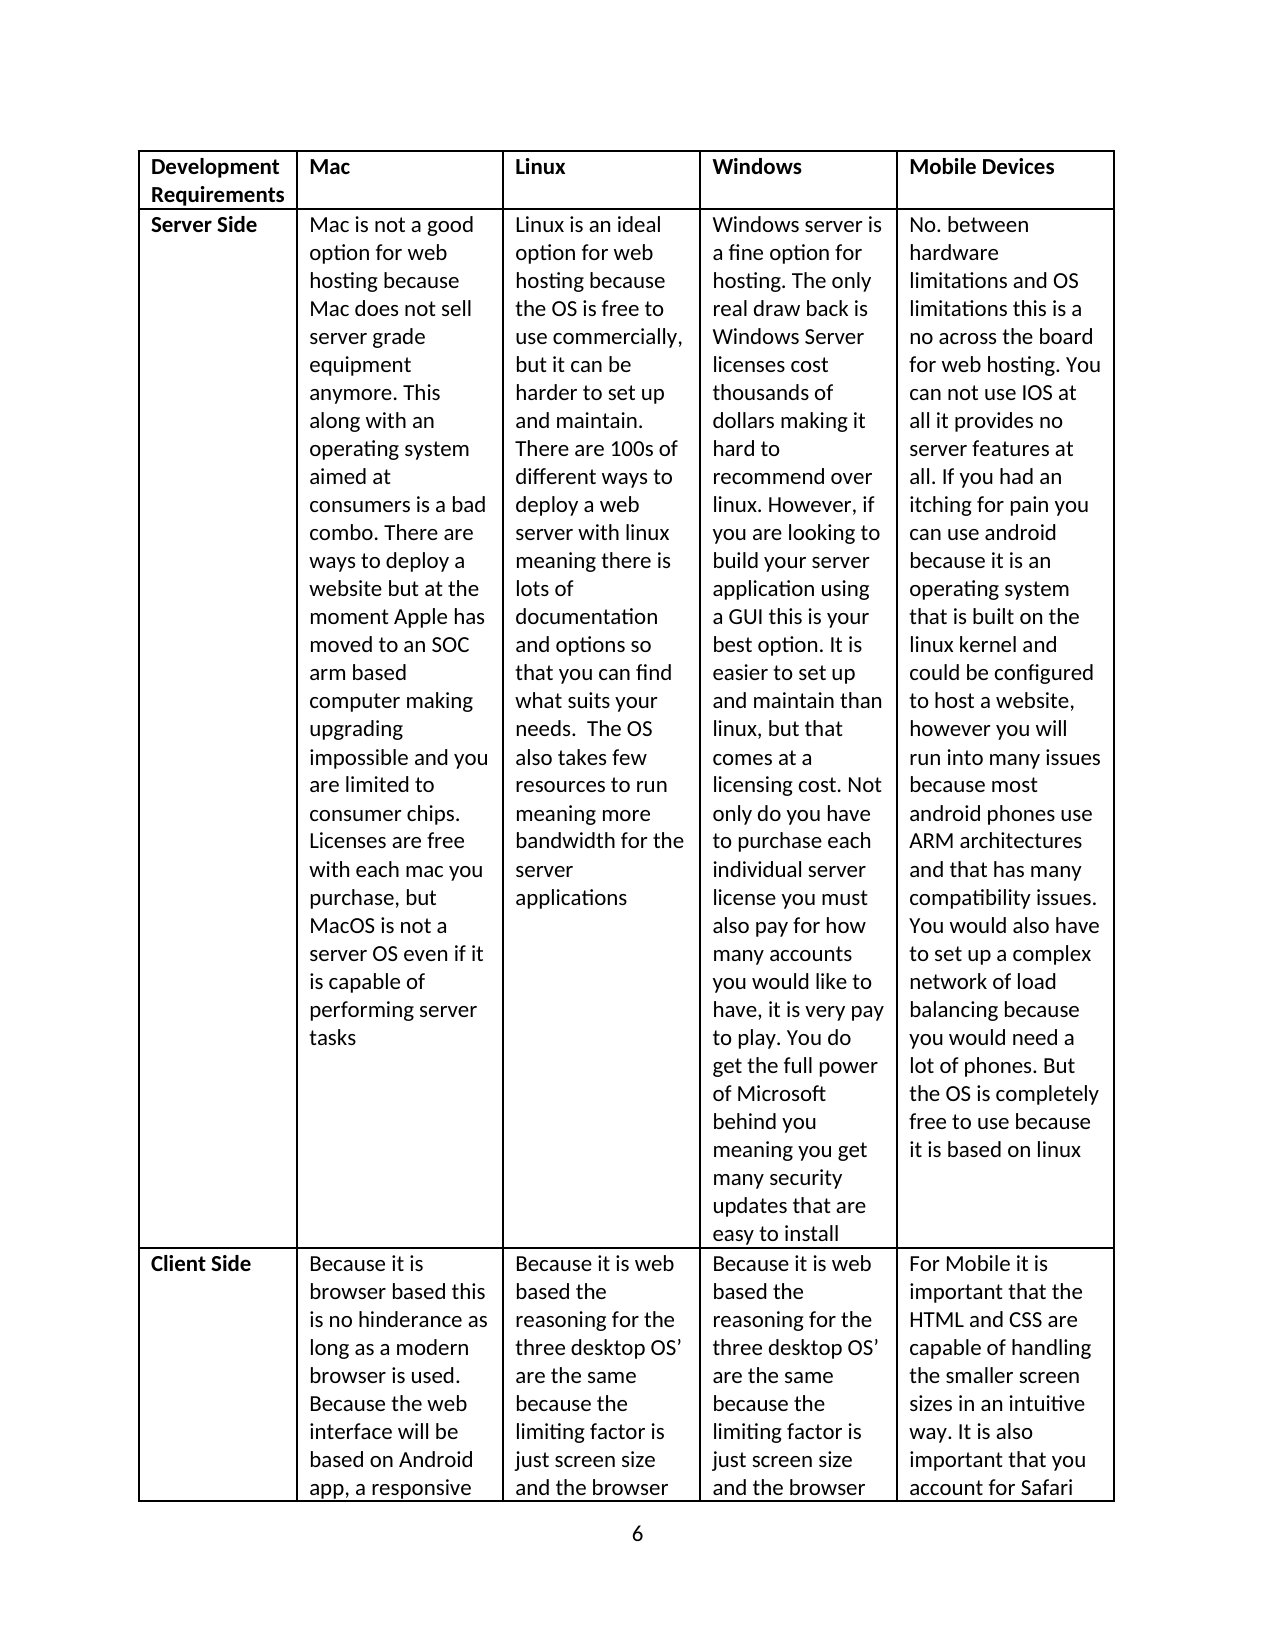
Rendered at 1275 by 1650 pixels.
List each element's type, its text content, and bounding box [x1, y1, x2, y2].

table_cell Client Side [140, 1249, 296, 1500]
table_cell Windows server is a fine option for hosting. The only real draw back is Windows Server licenses cost thousands of dollars making it hard to recommend over linux. However, if you are looking to build your server application using a GUI this is your best option. It is easier to set up and maintain than linux, but that comes at a licensing cost. Not only do you have to purchase each individual server license you must also pay for how many accounts you would like to have, it is very pay to play. You do get the full power of Microsoft behind you meaning you get many security updates that are easy to install [701, 210, 896, 1247]
table_cell Mac is not a good option for web hosting because Mac does not sell server grade equipment anymore. This along with an operating system aimed at consumers is a bad combo. There are ways to deploy a website but at the moment Apple has moved to an SOC arm based computer making upgrading impossible and you are limited to consumer chips. Licenses are free with each mac you purchase, but MacOS is not a server OS even if it is capable of performing server tasks [298, 210, 502, 1247]
table_cell Server Side [140, 210, 296, 1247]
table_header Mac [298, 152, 502, 208]
table_header Mobile Devices [898, 152, 1113, 208]
table_header Linux [504, 152, 699, 208]
table_cell No. between hardware limitations and OS limitations this is a no across the board for web hosting. You can not use IOS at all it provides no server features at all. If you had an itching for pain you can use android because it is an operating system that is built on the linux kernel and could be configured to host a website, however you will run into many issues because most android phones use ARM architectures and that has many compatibility issues. You would also have to set up a complex network of load balancing because you would need a lot of phones. But the OS is completely free to use because it is based on linux [898, 210, 1113, 1247]
table_cell For Mobile it is important that the HTML and CSS are capable of handling the smaller screen sizes in an intuitive way. It is also important that you account for Safari on IOS because you have to use some webkit CSS tags that are not supported in most browsers but is required to accomplish some things in Safari. Because IOS is such a large percent of the market it is imperative that the website works great of Safari and Chrome, The most popular browser for Android phones. [898, 1249, 1113, 1500]
table_cell Linux is an ideal option for web hosting because the OS is free to use commercially, but it can be harder to set up and maintain. There are 100s of different ways to deploy a web server with linux meaning there is lots of documentation and options so that you can find what suits your needs. The OS also takes few resources to run meaning more bandwidth for the server applications [504, 210, 699, 1247]
table_header Windows [701, 152, 896, 208]
table_header Development Requirements [140, 152, 296, 208]
table_cell Because it is web based the reasoning for the three desktop OS’ are the same because the limiting factor is just screen size and the browser being used. [701, 1249, 896, 1500]
table_cell Because it is browser based this is no hinderance as long as a modern browser is used. Because the web interface will be based on Android app, a responsive HTML page will be required with CSS that can accommodate for any size screen and still look professional and be intuitive to use. Development should also make sure not to use any CSS attributes that are not supported on all popular browsers as this would break the UI if a client uses a browser that doesn’t support the latest CSS features. It is also important to take note of Safari that can have some weird quirks when it comes to CSS it is important to make sure it is well tested on safari as well as chrome. [298, 1249, 502, 1500]
table_cell Because it is web based the reasoning for the three desktop OS’ are the same because the limiting factor is just screen size and the browser being used. [504, 1249, 699, 1500]
